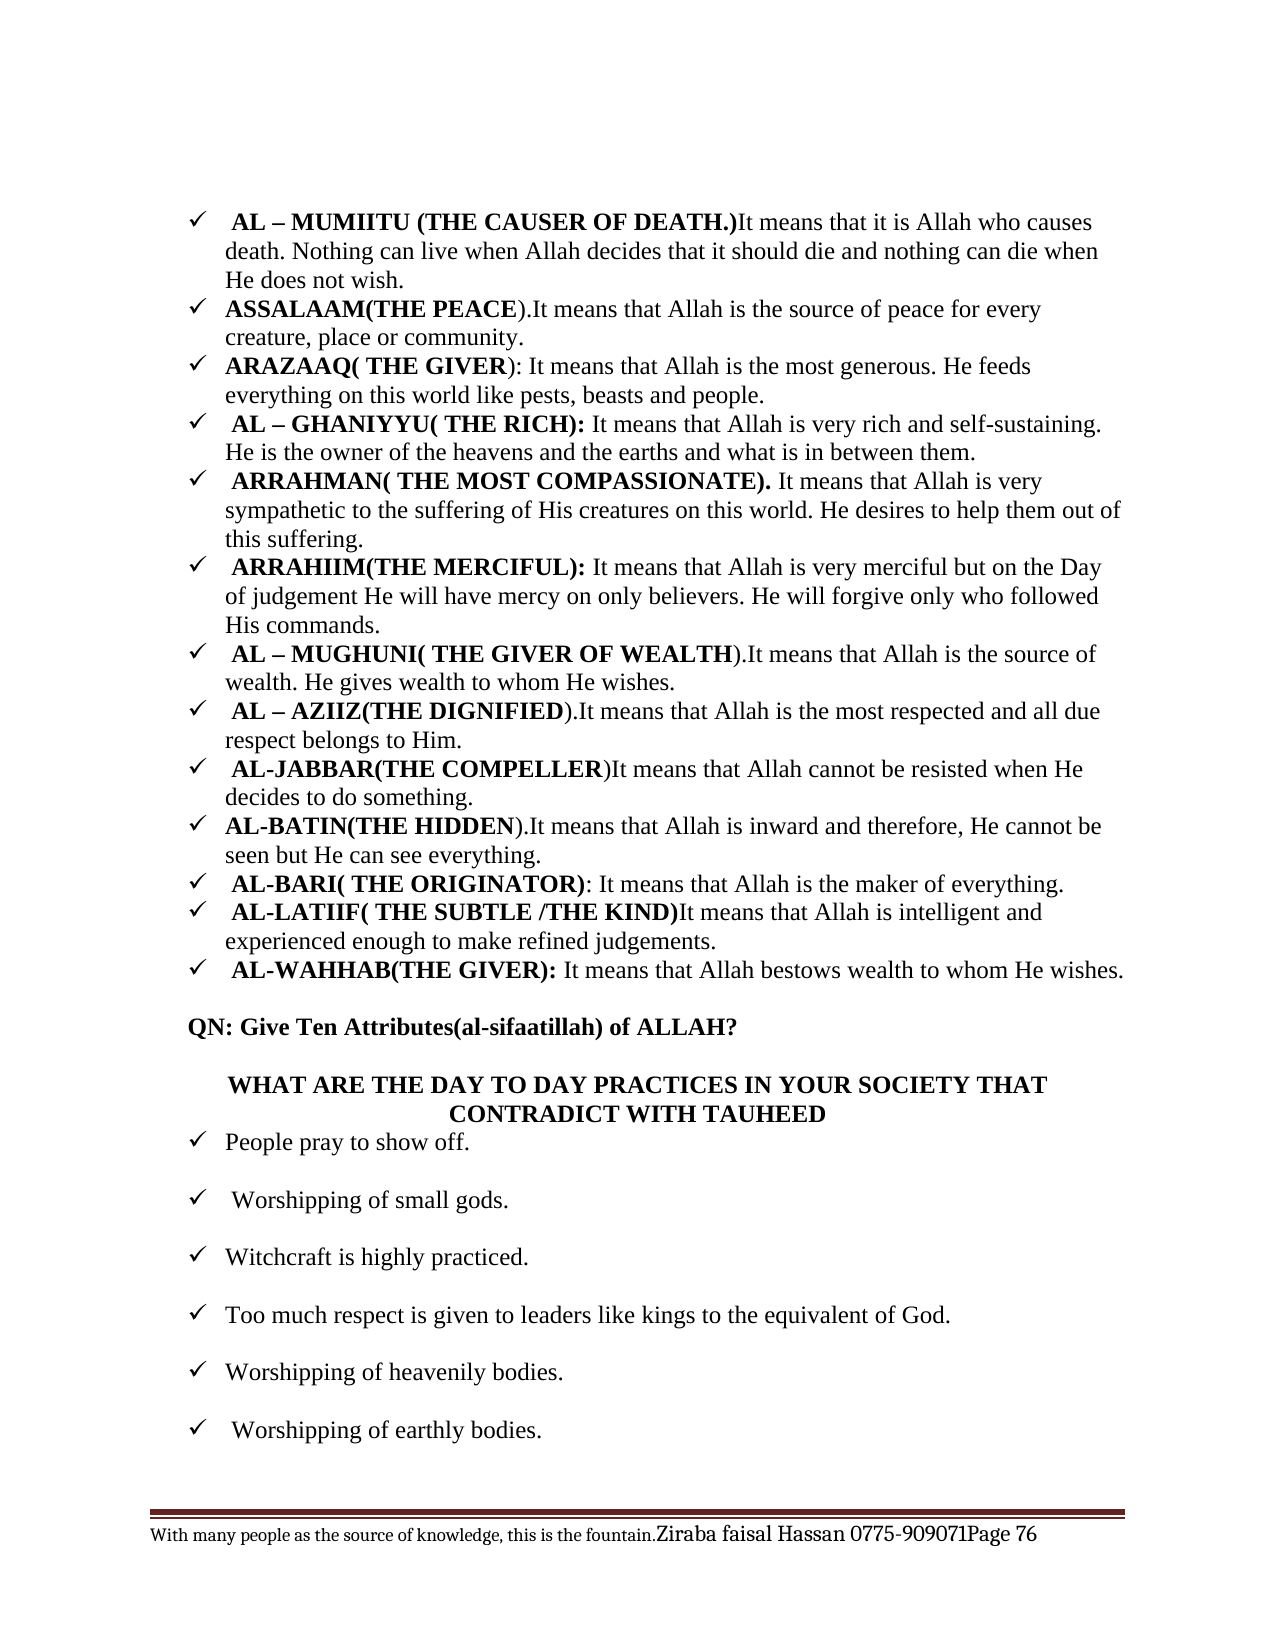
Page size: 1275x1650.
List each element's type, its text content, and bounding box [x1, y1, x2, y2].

list Worshipping of small gods. [187, 1185, 1125, 1214]
list ARRAHMAN( THE MOST COMPASSIONATE). It means that Allah is very sympathetic to the suffering of His creatures on this world. He desires to help them out of this suffering. [187, 466, 1125, 552]
list AL-BATIN(THE HIDDEN).It means that Allah is inward and therefore, He cannot be seen but He can see everything. [187, 811, 1125, 869]
list AL-WAHHAB(THE GIVER): It means that Allah bestows wealth to whom He wishes. [187, 955, 1125, 984]
list AL-LATIIF( THE SUBTLE /THE KIND)It means that Allah is intelligent and experienced enough to make refined judgements. [187, 897, 1125, 955]
list ARAZAAQ( THE GIVER): It means that Allah is the most generous. He feeds everything on this world like pests, beasts and people. [187, 351, 1125, 409]
list Too much respect is given to leaders like kings to the equivalent of God. [187, 1300, 1125, 1329]
list People pray to show off. [187, 1127, 1125, 1156]
list AL-JABBAR(THE COMPELLER)It means that Allah cannot be resisted when He decides to do something. [187, 754, 1125, 811]
text WHAT ARE THE DAY TO DAY PRACTICES IN YOUR SOCIETY THAT CONTRADICT WITH TAUHEED [150, 1070, 1125, 1127]
list ARRAHIIM(THE MERCIFUL): It means that Allah is very merciful but on the Day of judgement He will have mercy on only believers. He will forgive only who followed His commands. [187, 552, 1125, 639]
list Worshipping of earthly bodies. [187, 1415, 1125, 1444]
list AL-BARI( THE ORIGINATOR): It means that Allah is the maker of everything. [187, 869, 1125, 897]
text QN: Give Ten Attributes(al-sifaatillah) of ALLAH? [187, 1012, 1125, 1041]
list AL – AZIIZ(THE DIGNIFIED).It means that Allah is the most respected and all due respect belongs to Him. [187, 696, 1125, 754]
list AL – MUMIITU (THE CAUSER OF DEATH.)It means that it is Allah who causes death. Nothing can live when Allah decides that it should die and nothing can die when He does not wish. [187, 207, 1125, 294]
list Worshipping of heavenily bodies. [187, 1357, 1125, 1386]
list Witchcraft is highly practiced. [187, 1242, 1125, 1271]
list AL – GHANIYYU( THE RICH): It means that Allah is very rich and self-sustaining. He is the owner of the heavens and the earths and what is in between them. [187, 409, 1125, 466]
list ASSALAAM(THE PEACE).It means that Allah is the source of peace for every creature, place or community. [187, 294, 1125, 351]
list AL – MUGHUNI( THE GIVER OF WEALTH).It means that Allah is the source of wealth. He gives wealth to whom He wishes. [187, 639, 1125, 696]
